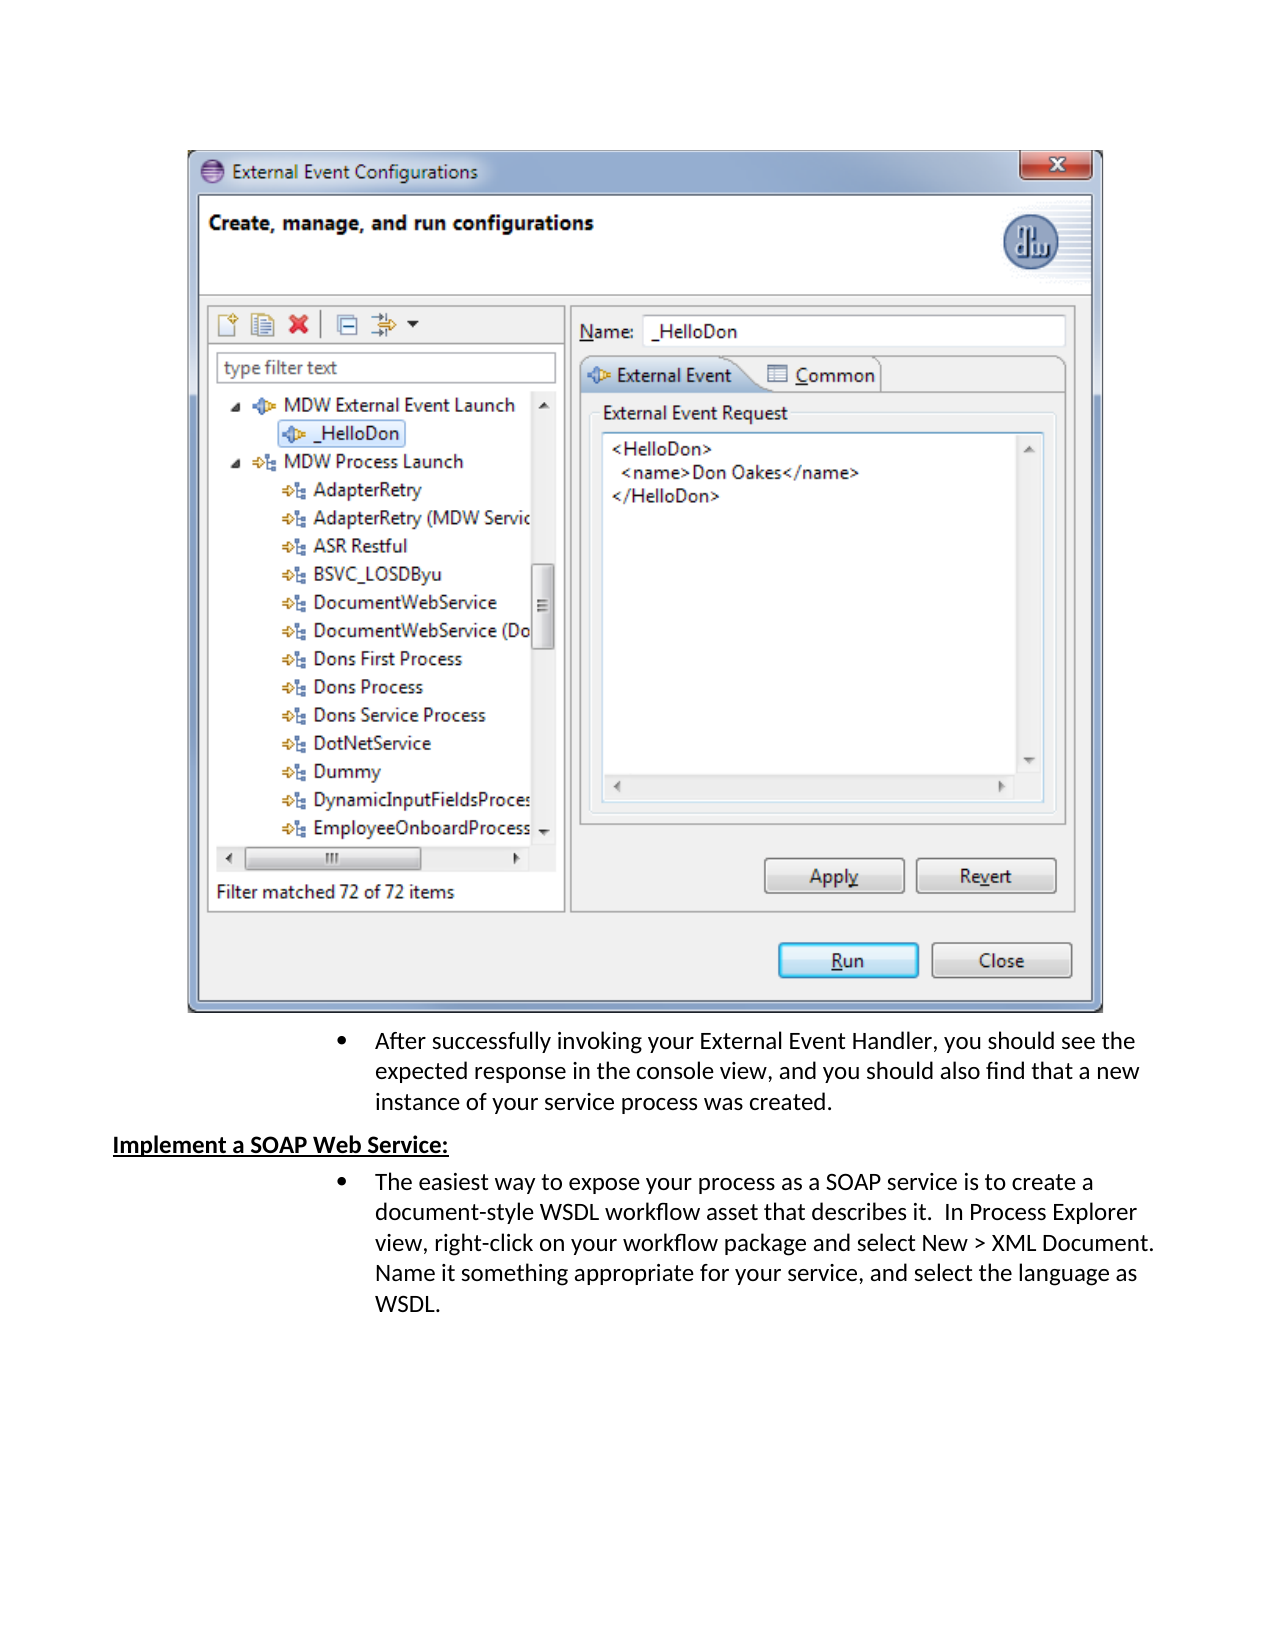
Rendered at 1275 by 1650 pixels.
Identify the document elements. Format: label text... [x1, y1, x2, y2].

list The easiest way to expose your process as a SOAP service is to create a document-style WSDL workflow asset that describes it. In Process Explorer view, right-click on your workflow package and select New > XML Document. Name it something appropriate for your service, and select the language as WSDL. [337, 1166, 1162, 1318]
picture [187, 150, 1104, 1013]
list After successfully invoking your External Event Handler, you should see the expected response in the console view, and you should also find that a new instance of your service process was created. [337, 1025, 1162, 1117]
text Implement a SOAP Web Service: [112, 1129, 1162, 1159]
